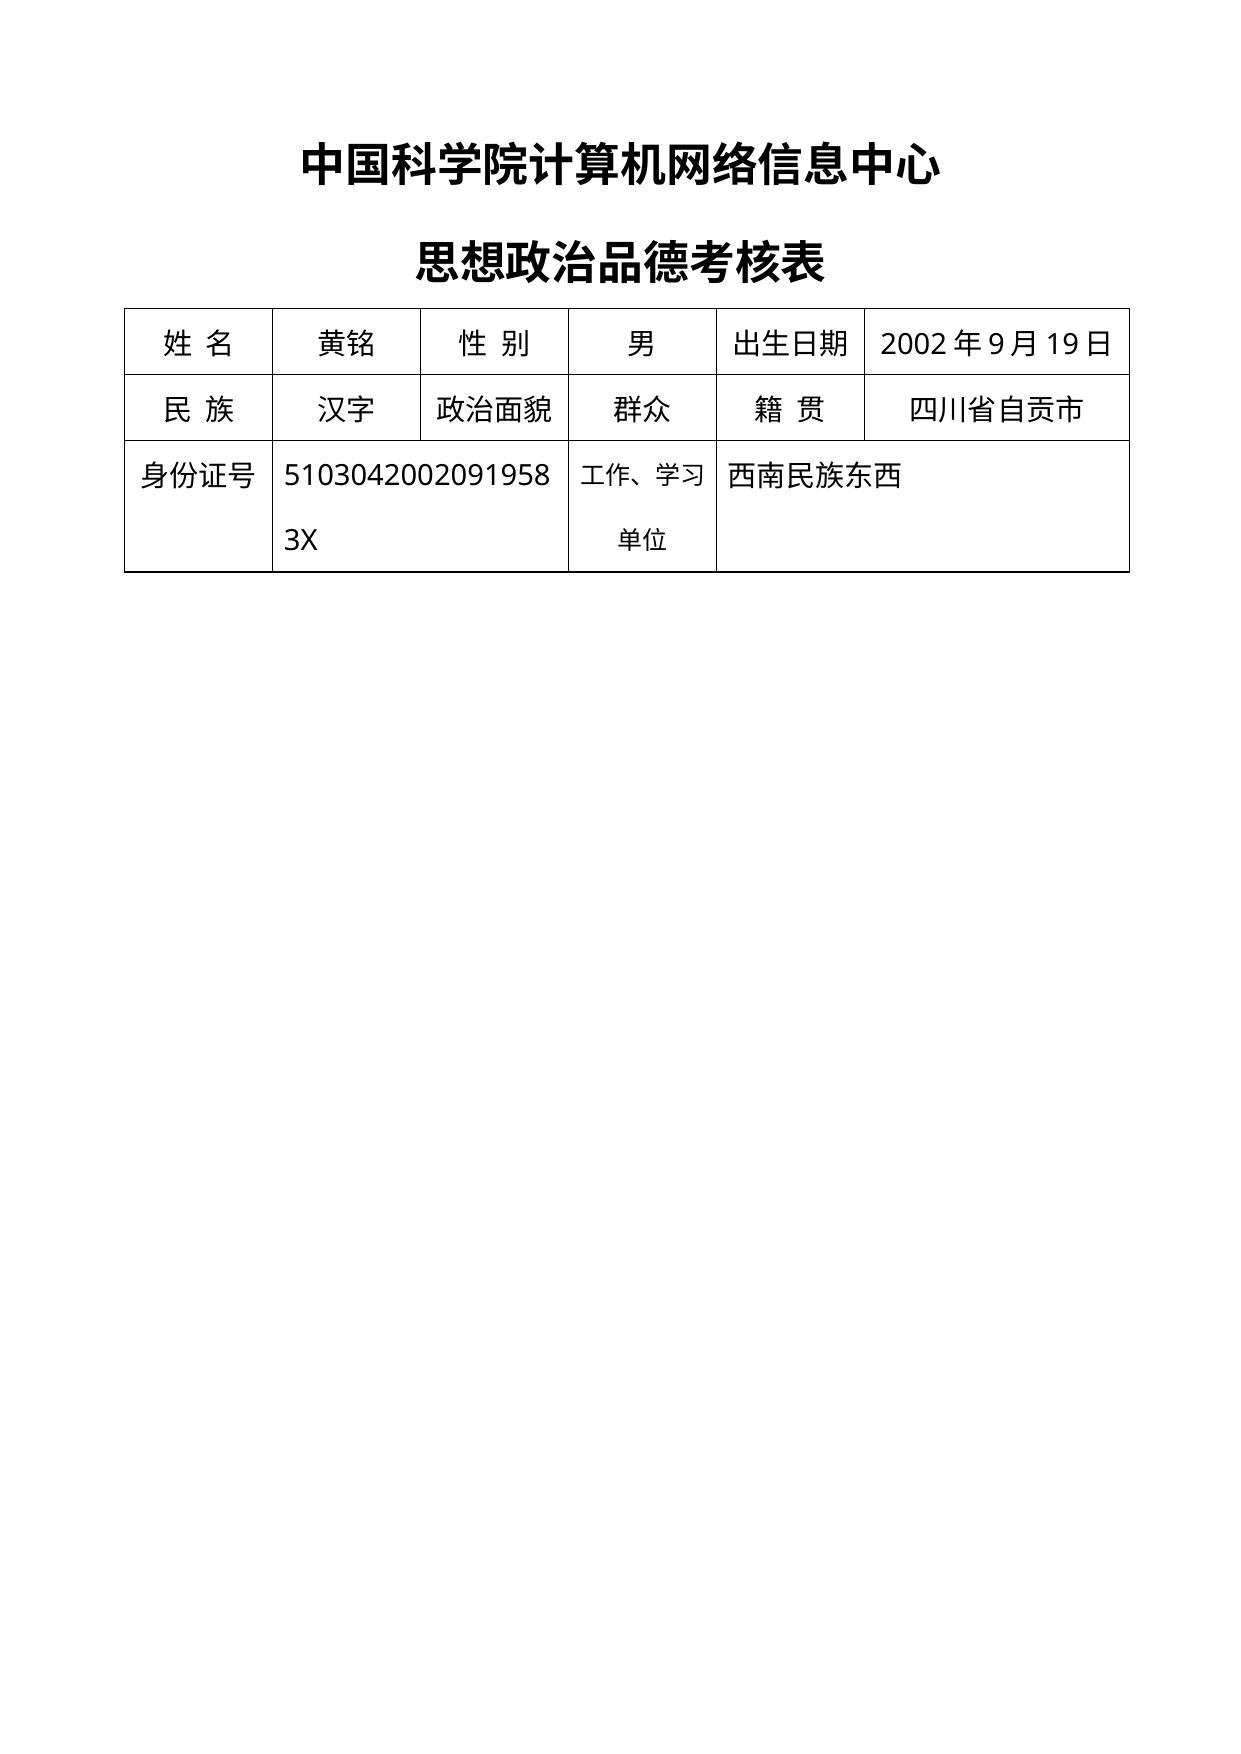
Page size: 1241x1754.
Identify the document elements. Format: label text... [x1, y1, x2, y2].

table_header 黄铭 [273, 309, 420, 374]
table_header 男 [569, 309, 716, 374]
table_cell 四川省自贡市 [865, 375, 1129, 440]
text 中国科学院计算机网络信息中心 [124, 113, 1116, 211]
table_header 2002年9月19日 [865, 309, 1129, 374]
table_header 出生日期 [717, 309, 864, 374]
table_cell 51030420020919583X [273, 441, 568, 571]
table_header 性 别 [421, 309, 568, 374]
table_cell 身份证号 [125, 441, 272, 571]
table_cell 群众 [569, 375, 716, 440]
table_cell 汉字 [273, 375, 420, 440]
table_cell 籍 贯 [717, 375, 864, 440]
text 思想政治品德考核表 [124, 211, 1116, 308]
table_cell 民 族 [125, 375, 272, 440]
table_header 姓 名 [125, 309, 272, 374]
table_cell 西南民族东西 [717, 441, 1129, 571]
table_cell 工作、学习单位 [569, 441, 716, 571]
table_cell 政治面貌 [421, 375, 568, 440]
